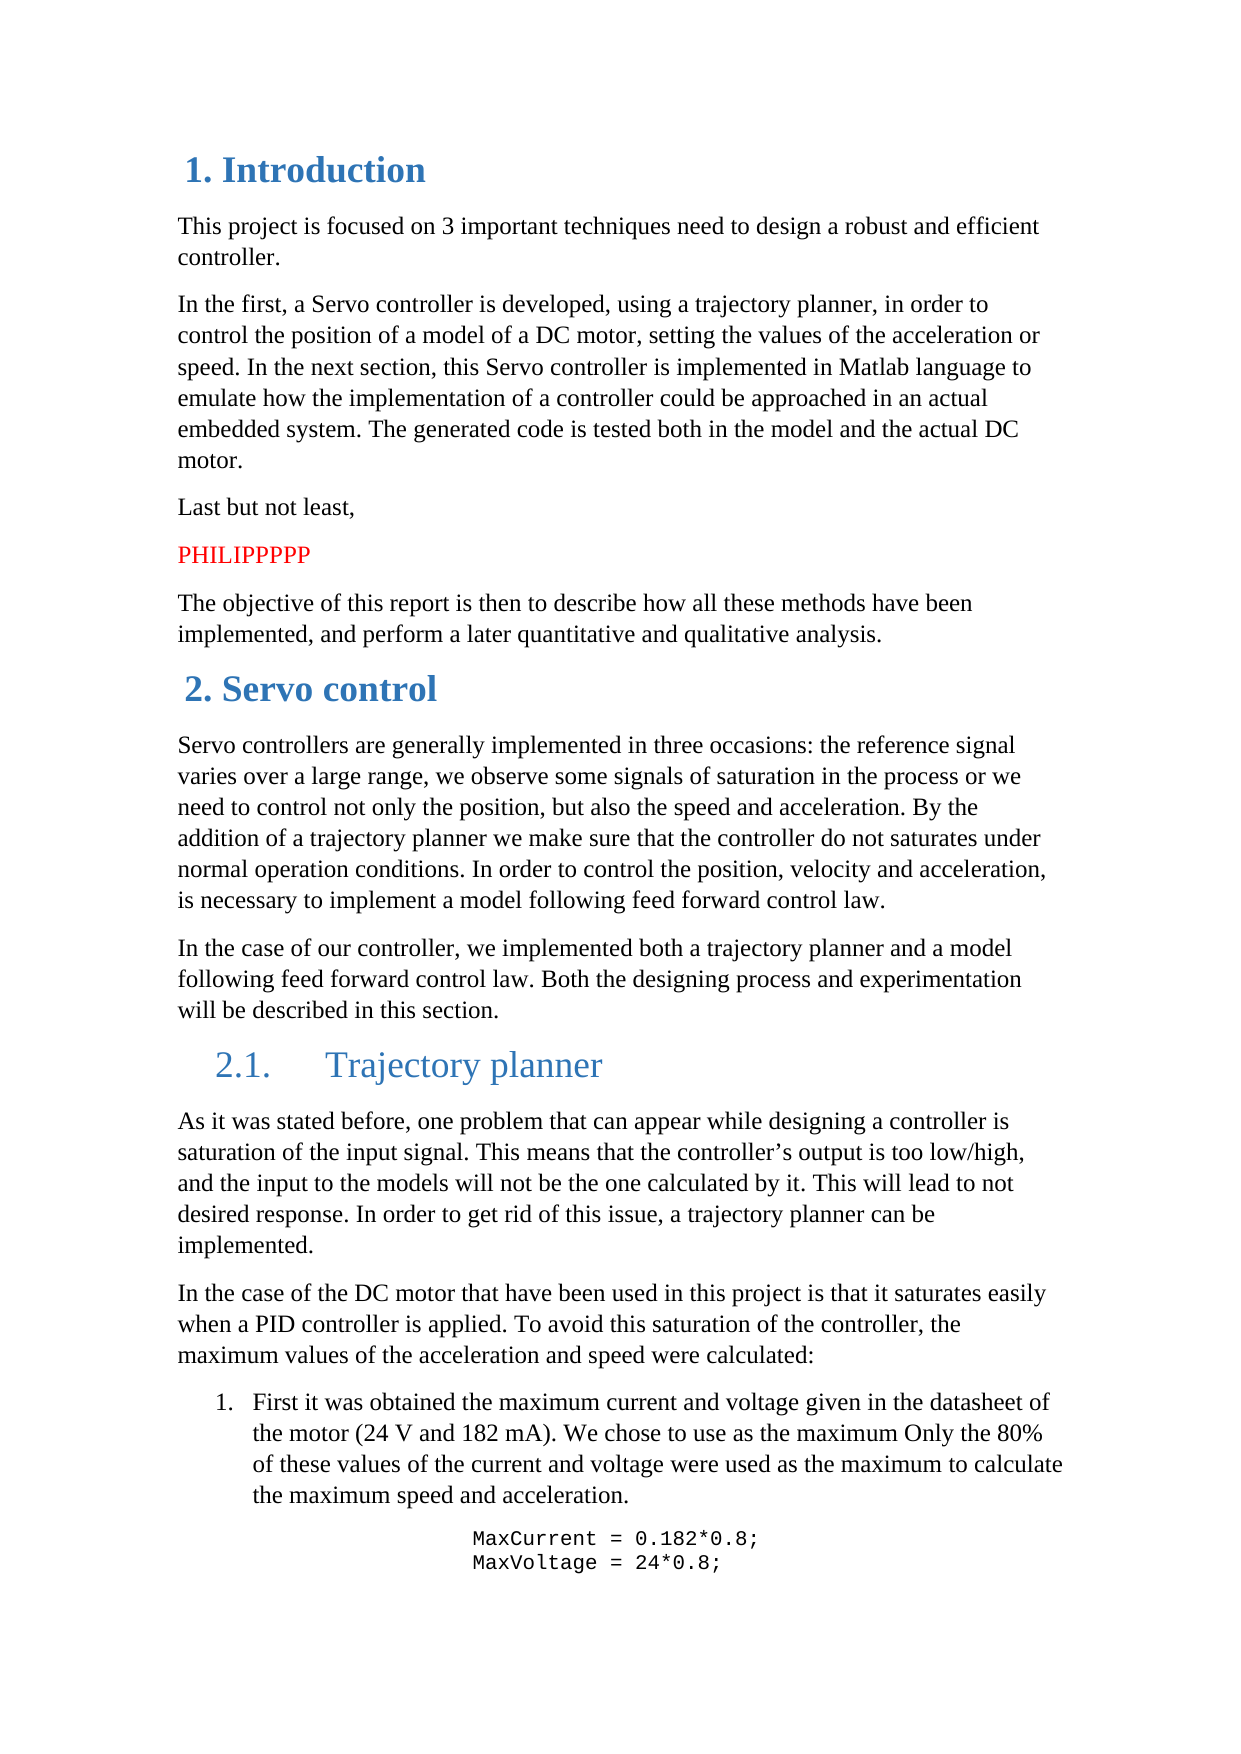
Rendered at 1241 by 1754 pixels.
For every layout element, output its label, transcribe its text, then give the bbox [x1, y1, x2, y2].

text Servo controllers are generally implemented in three occasions: the reference signal varies over a large range, we observe some signals of saturation in the process or we need to control not only the position, but also the speed and acceleration. By the addition of a trajectory planner we make sure that the controller do not saturates under normal operation conditions. In order to control the position, velocity and acceleration, is necessary to implement a model following feed forward control law. [177, 730, 1063, 914]
text This project is focused on 3 important techniques need to design a robust and efficient controller. [177, 211, 1063, 271]
text MaxVoltage = 24*0.8; [472, 1552, 1063, 1576]
list Servo control [184, 667, 1063, 710]
list First it was obtained the maximum current and voltage given in the datasheet of the motor (24 V and 182 mA). We chose to use as the maximum Only the 80% of these values of the current and voltage were used as the maximum to calculate the maximum speed and acceleration. [215, 1387, 1063, 1509]
text As it was stated before, one problem that can appear while designing a controller is saturation of the input signal. This means that the controller’s output is too low/high, and the input to the models will not be the one calculated by it. This will lead to not desired response. In order to get rid of this issue, a trajectory planner can be implemented. [177, 1106, 1063, 1259]
text MaxCurrent = 0.182*0.8; [472, 1528, 1063, 1552]
list Introduction [184, 148, 1063, 191]
text PHILIPPPPP [177, 540, 1063, 569]
text In the case of our controller, we implemented both a trajectory planner and a model following feed forward control law. Both the designing process and experimentation will be described in this section. [177, 933, 1063, 1024]
list Trajectory planner [215, 1043, 1063, 1086]
text In the first, a Servo controller is developed, using a trajectory planner, in order to control the position of a model of a DC motor, setting the values of the acceleration or speed. In the next section, this Servo controller is implemented in Matlab language to emulate how the implementation of a controller could be approached in an actual embedded system. The generated code is tested both in the model and the actual DC motor. [177, 289, 1063, 473]
text The objective of this report is then to describe how all these methods have been implemented, and perform a later quantitative and qualitative analysis. [177, 588, 1063, 648]
text Last but not least, [177, 492, 1063, 521]
text In the case of the DC motor that have been used in this project is that it saturates easily when a PID controller is applied. To avoid this saturation of the controller, the maximum values of the acceleration and speed were calculated: [177, 1278, 1063, 1368]
